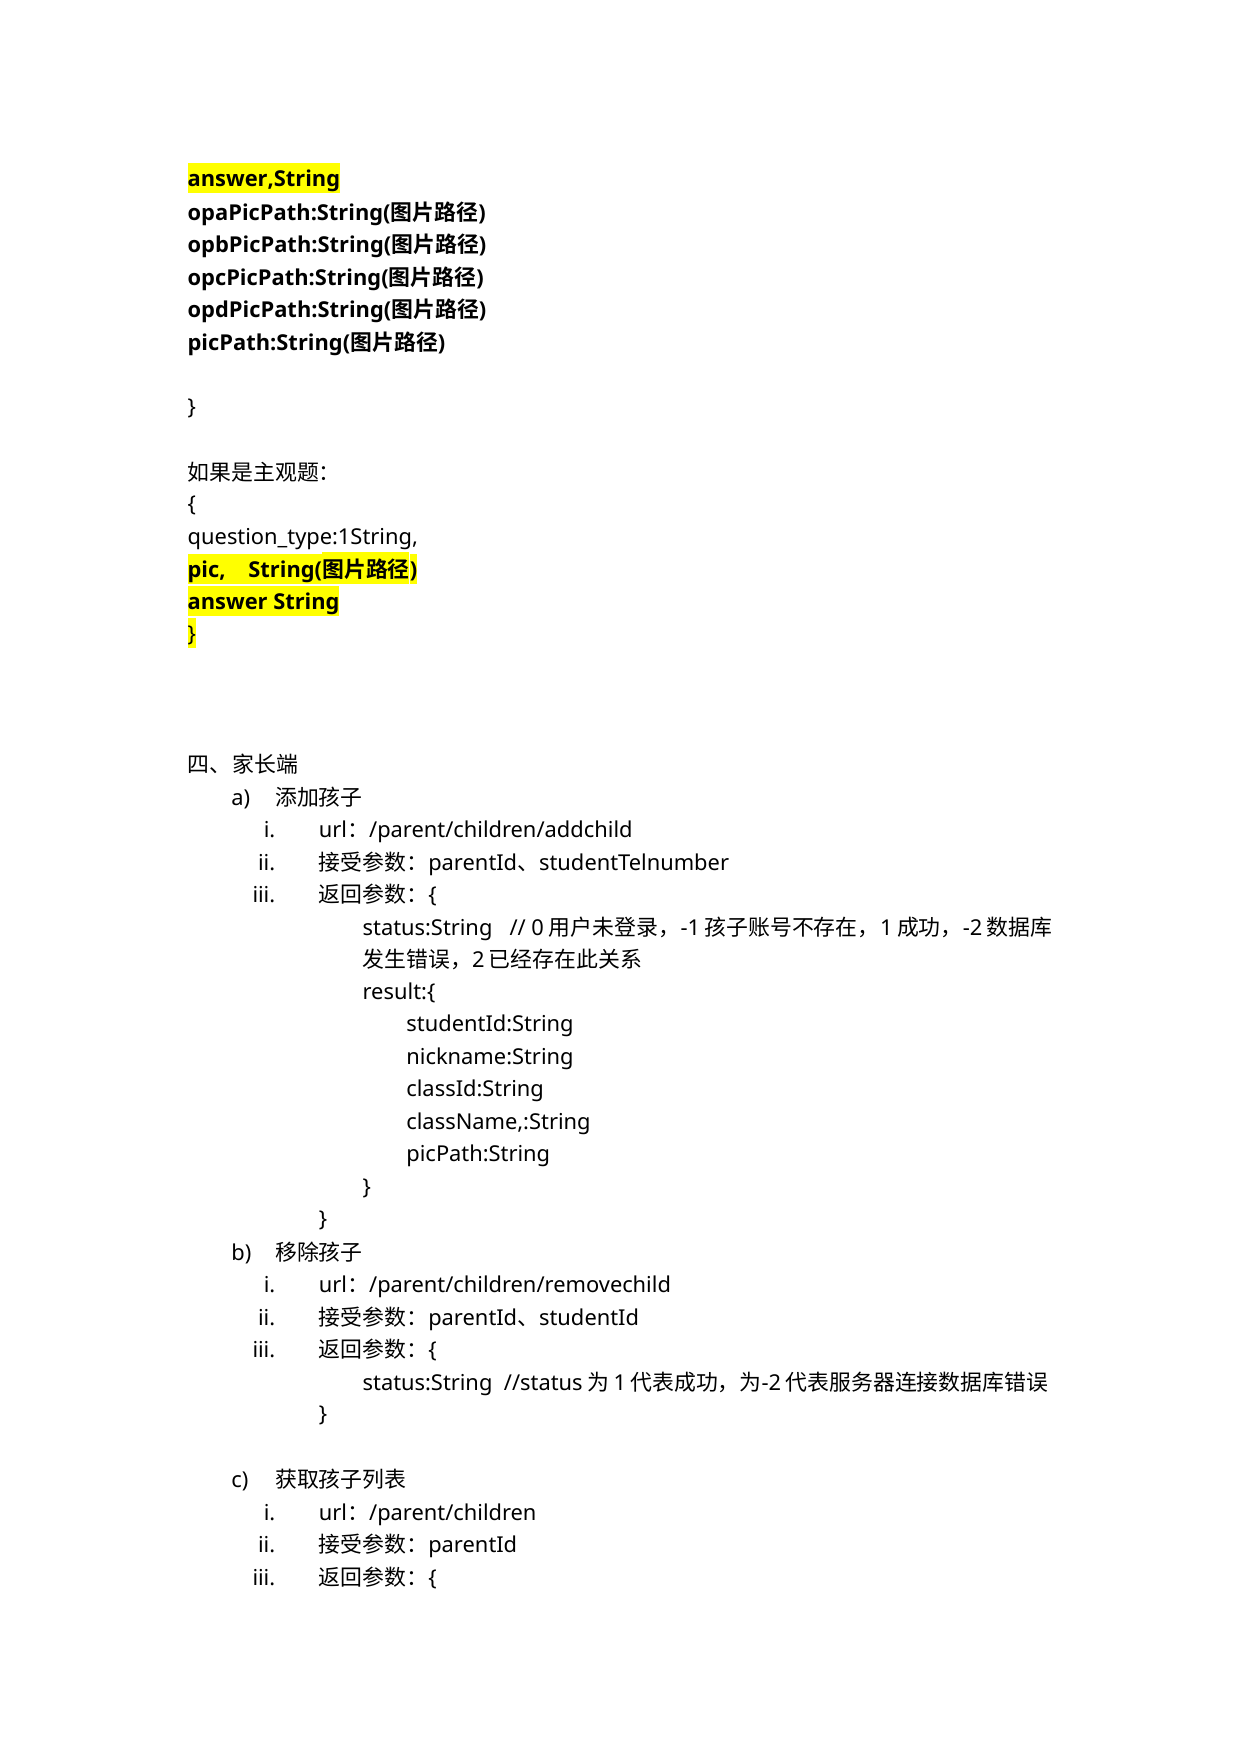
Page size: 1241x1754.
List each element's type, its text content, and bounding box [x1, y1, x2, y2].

list 接受参数：parentId、studentId [275, 1299, 1053, 1332]
list status:String // 0用户未登录，-1孩子账号不存在，1成功，-2数据库发生错误，2已经存在此关系 [362, 909, 1053, 974]
list url：/parent/children/addchild [275, 812, 1053, 844]
list } [319, 1397, 1053, 1429]
text opdPicPath:String(图片路径) [187, 292, 1053, 324]
list 接受参数：parentId、studentTelnumber [275, 844, 1053, 877]
text pic, String(图片路径) [409, 552, 1053, 584]
list 获取孩子列表 [231, 1462, 1053, 1494]
list status:String //status为1代表成功，为-2代表服务器连接数据库错误 [362, 1364, 1053, 1397]
list 返回参数：{ [275, 1332, 1053, 1364]
list classId:String [362, 1072, 1053, 1104]
text opaPicPath:String(图片路径) [187, 194, 1053, 227]
text } [187, 389, 1053, 422]
list studentId:String [362, 1007, 1053, 1039]
text picPath:String(图片路径) [187, 324, 1053, 357]
text opbPicPath:String(图片路径) [187, 227, 1053, 259]
list picPath:String [362, 1137, 1053, 1169]
list } [362, 1169, 1053, 1202]
text { [187, 487, 1053, 519]
text opcPicPath:String(图片路径) [187, 259, 1053, 292]
list className,:String [362, 1104, 1053, 1137]
list } [319, 1202, 1053, 1234]
list nickname:String [362, 1039, 1053, 1072]
list result:{ [362, 974, 1053, 1007]
text } [187, 617, 1053, 649]
list 移除孩子 [231, 1234, 1053, 1267]
list 返回参数：{ [275, 1559, 1053, 1592]
list url：/parent/children [275, 1494, 1053, 1527]
list 家长端 [187, 747, 1053, 779]
list 添加孩子 [231, 779, 1053, 812]
text question_type:1String, [187, 519, 1053, 552]
list 返回参数：{ [275, 877, 1053, 909]
text answer,String [187, 162, 1053, 194]
list 接受参数：parentId [275, 1527, 1053, 1559]
list url：/parent/children/removechild [275, 1267, 1053, 1299]
text answer String [187, 584, 1053, 617]
text 如果是主观题： [187, 454, 1053, 487]
